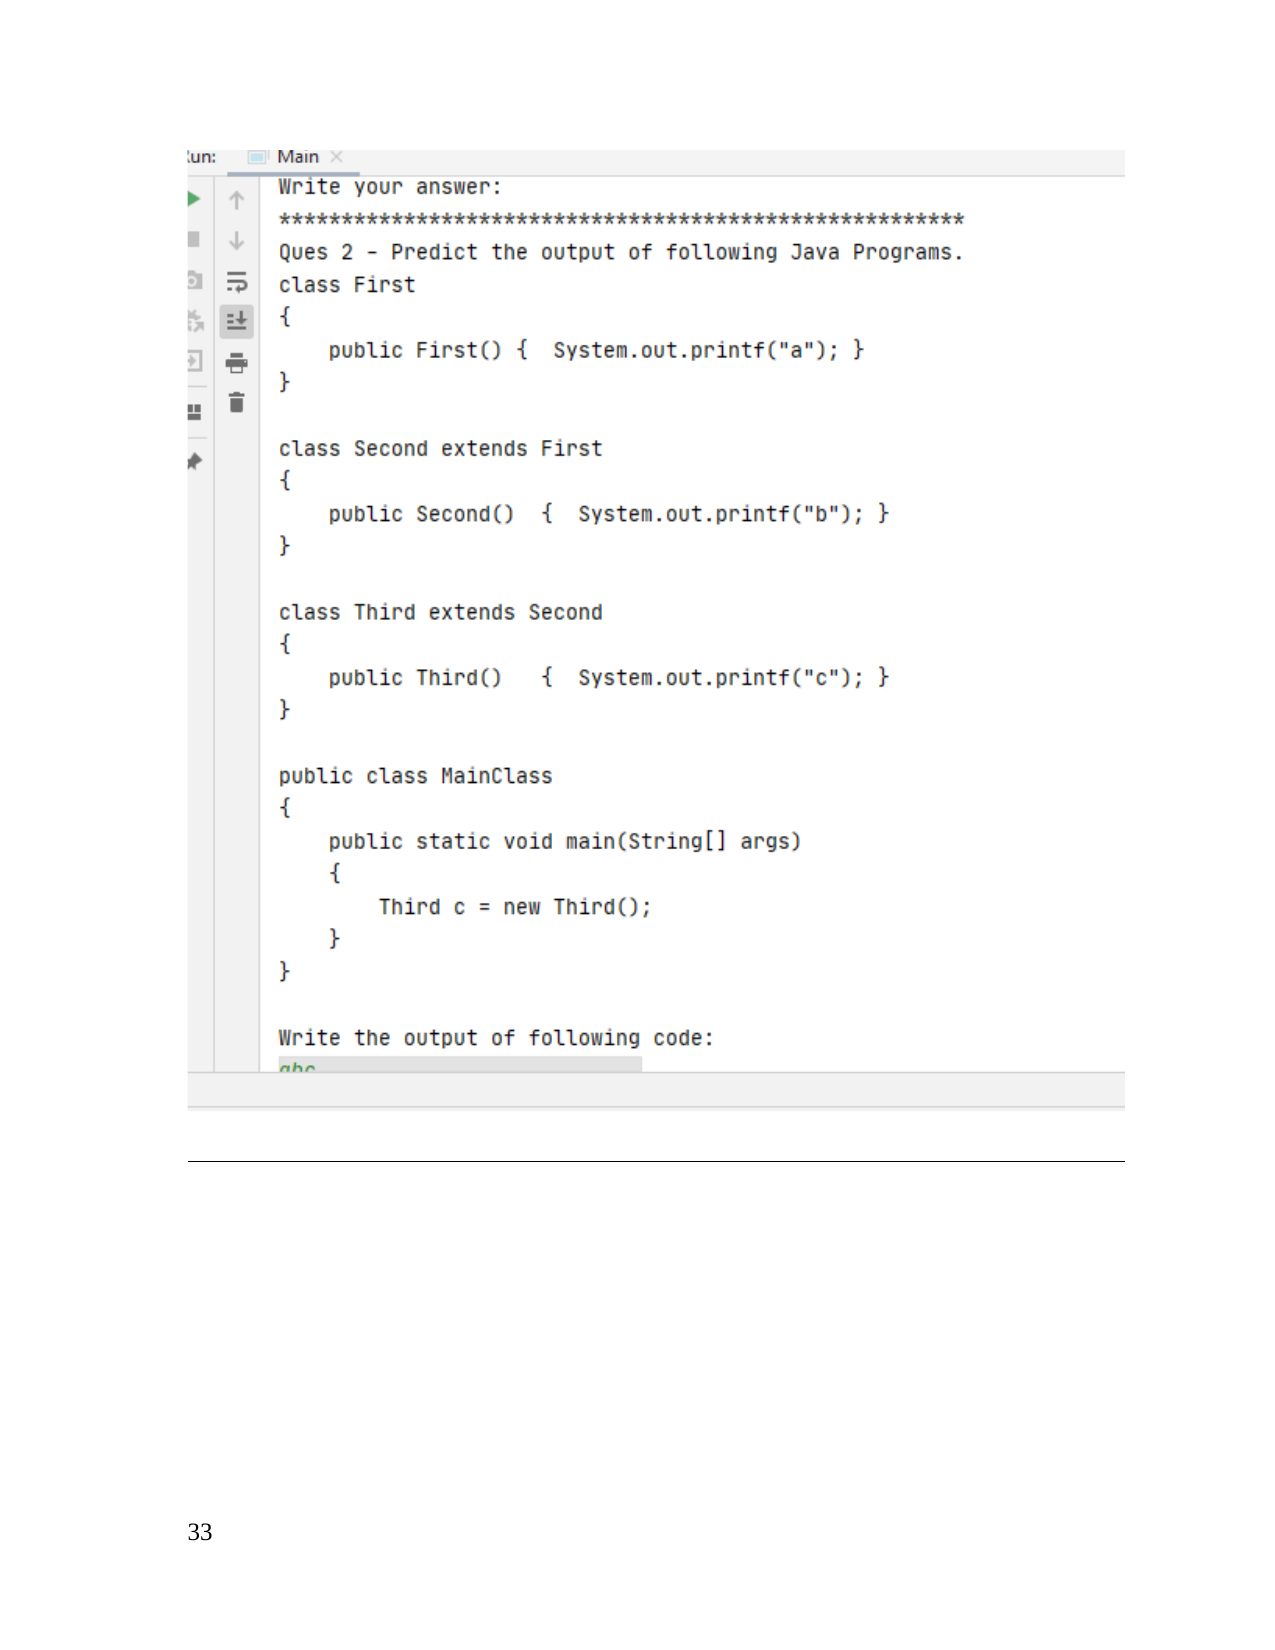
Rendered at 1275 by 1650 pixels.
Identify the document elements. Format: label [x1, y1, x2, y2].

picture [187, 150, 1125, 1111]
